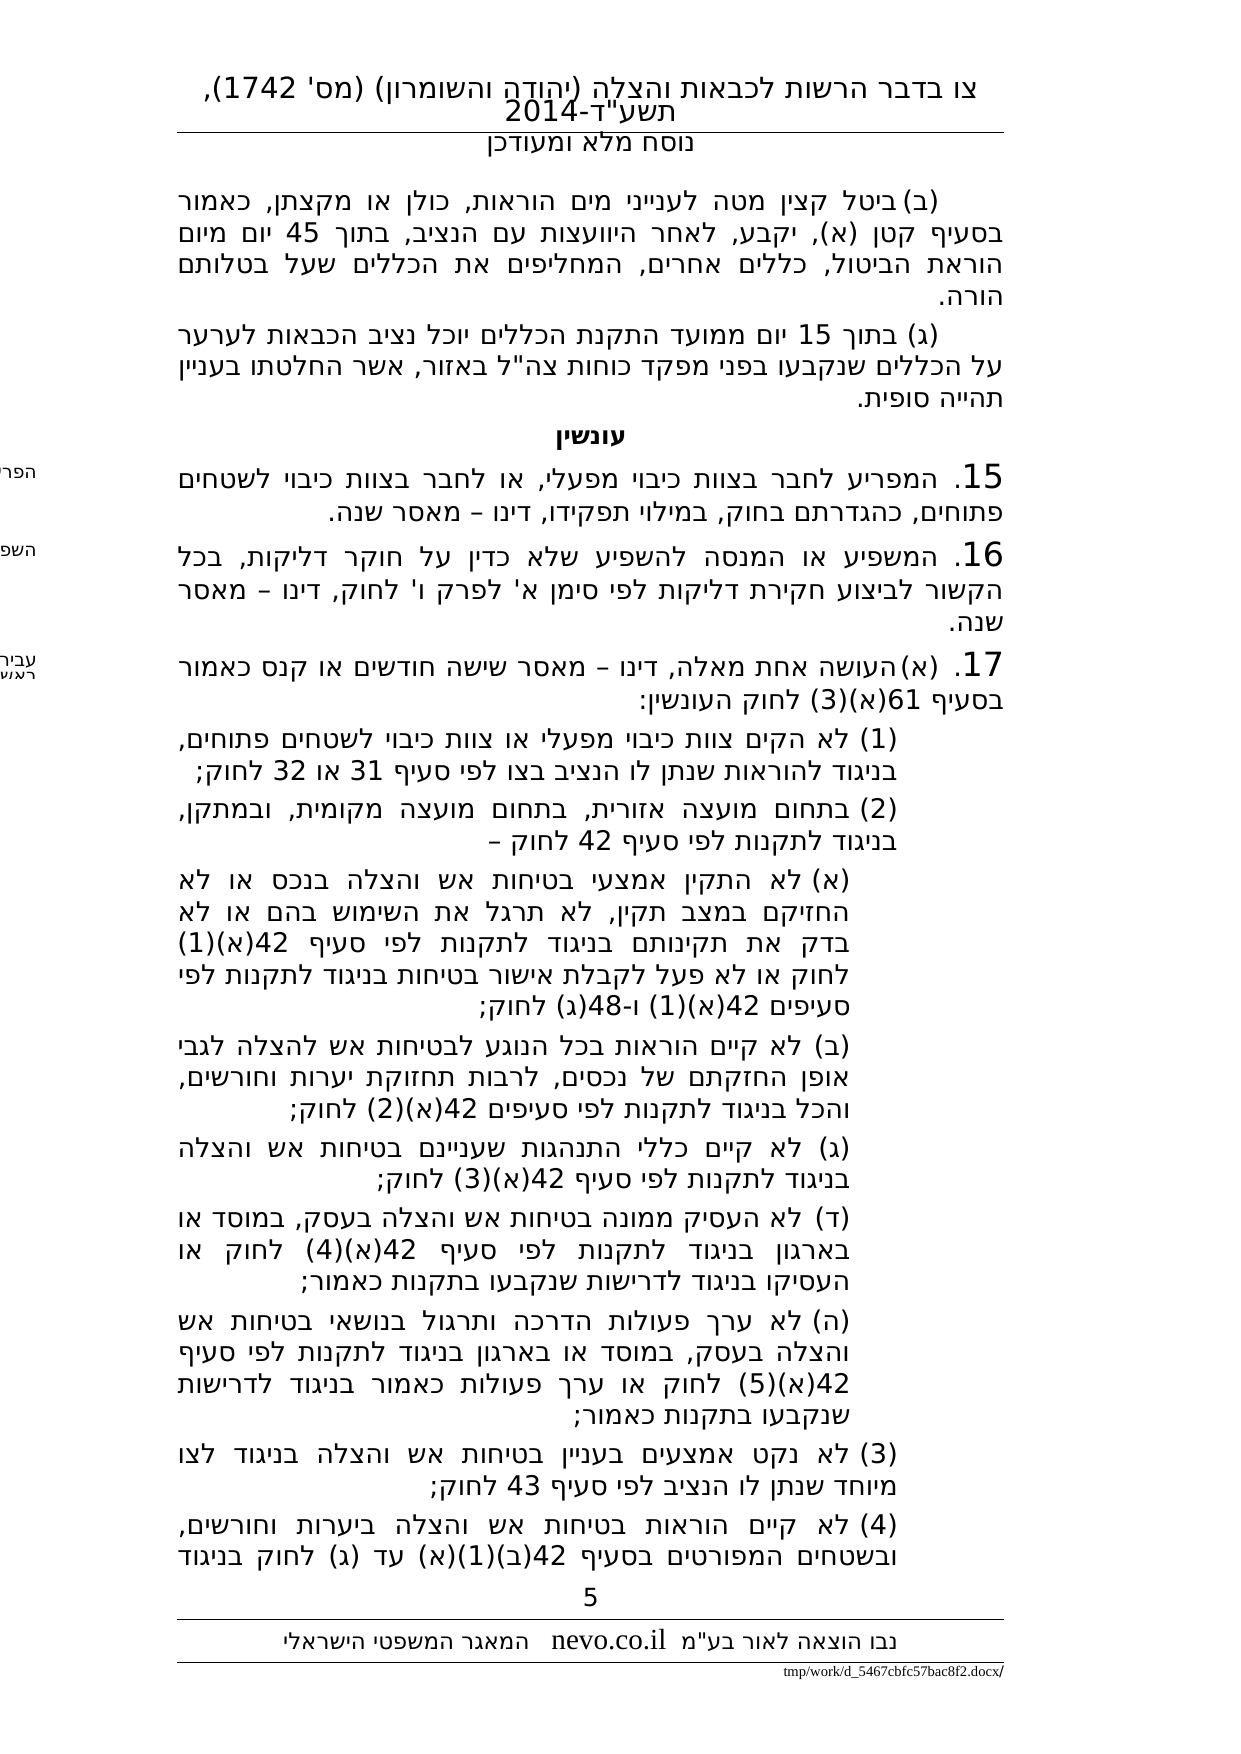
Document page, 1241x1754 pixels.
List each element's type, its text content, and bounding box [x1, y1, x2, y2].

text (3) לא נקט אמצעים בעניין בטיחות אש והצלה בניגוד לצו מיוחד שנתן לו הנציב לפי סעיף 43 לחוק; [177, 1438, 898, 1502]
text (ה) לא ערך פעולות הדרכה ותרגול בנושאי בטיחות אש והצלה בעסק, במוסד או בארגון בניגוד לתקנות לפי סעיף 42(א)(5) לחוק או ערך פעולות כאמור בניגוד לדרישות שנקבעו בתקנות כאמור; [177, 1305, 851, 1431]
text (1) לא הקים צוות כיבוי מפעלי או צוות כיבוי לשטחים פתוחים, בניגוד להוראות שנתן לו הנציב בצו לפי סעיף 31 או 32 לחוק; [177, 723, 898, 786]
text 16. המשפיע או המנסה להשפיע שלא כדין על חוקר דליקות, בכל הקשור לביצוע חקירת דליקות לפי סימן א' לפרק ו' לחוק, דינו – מאסר שנה. [177, 536, 1004, 638]
text 17. (א) העושה אחת מאלה, דינו – מאסר שישה חודשים או קנס כאמור בסעיף 61(א)(3) לחוק העונשין: [177, 645, 1004, 716]
text (2) בתחום מועצה אזורית, בתחום מועצה מקומית, ובמתקן, בניגוד לתקנות לפי סעיף 42 לחוק – [177, 794, 898, 857]
text (ב) ביטל קצין מטה לענייני מים הוראות, כולן או מקצתן, כאמור בסעיף קטן (א), יקבע, לאחר היוועצות עם הנציב, בתוך 45 יום מיום הוראת הביטול, כללים אחרים, המחליפים את הכללים שעל בטלותם הורה. [177, 185, 1004, 312]
text (ד) לא העסיק ממונה בטיחות אש והצלה בעסק, במוסד או בארגון בניגוד לתקנות לפי סעיף 42(א)(4) לחוק או העסיקו בניגוד לדרישות שנקבעו בתקנות כאמור; [177, 1203, 851, 1297]
text (ג) לא קיים כללי התנהגות שעניינם בטיחות אש והצלה בניגוד לתקנות לפי סעיף 42(א)(3) לחוק; [177, 1132, 851, 1195]
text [177, 1509, 898, 1572]
text (א) לא התקין אמצעי בטיחות אש והצלה בנכס או לא החזיקם במצב תקין, לא תרגל את השימוש בהם או לא בדק את תקינותם בניגוד לתקנות לפי סעיף 42(א)(1) לחוק או לא פעל לקבלת אישור בטיחות בניגוד לתקנות לפי סעיפים 42(א)(1) ו-48(ג) לחוק; [177, 864, 851, 1022]
text (ב) לא קיים הוראות בכל הנוגע לבטיחות אש להצלה לגבי אופן החזקתם של נכסים, לרבות תחזוקת יערות וחורשים, והכל בניגוד לתקנות לפי סעיפים 42(א)(2) לחוק; [177, 1030, 851, 1124]
text עונשין [177, 421, 1004, 450]
text (ג) בתוך 15 יום ממועד התקנת הכללים יוכל נציב הכבאות לערער על הכללים שנקבעו בפני מפקד כוחות צה"ל באזור, אשר החלטתו בעניין תהייה סופית. [177, 319, 1004, 414]
text 15. המפריע לחבר בצוות כיבוי מפעלי, או לחבר בצוות כיבוי לשטחים פתוחים, כהגדרתם בחוק, במילוי תפקידו, דינו – מאסר שנה. [177, 458, 1004, 528]
